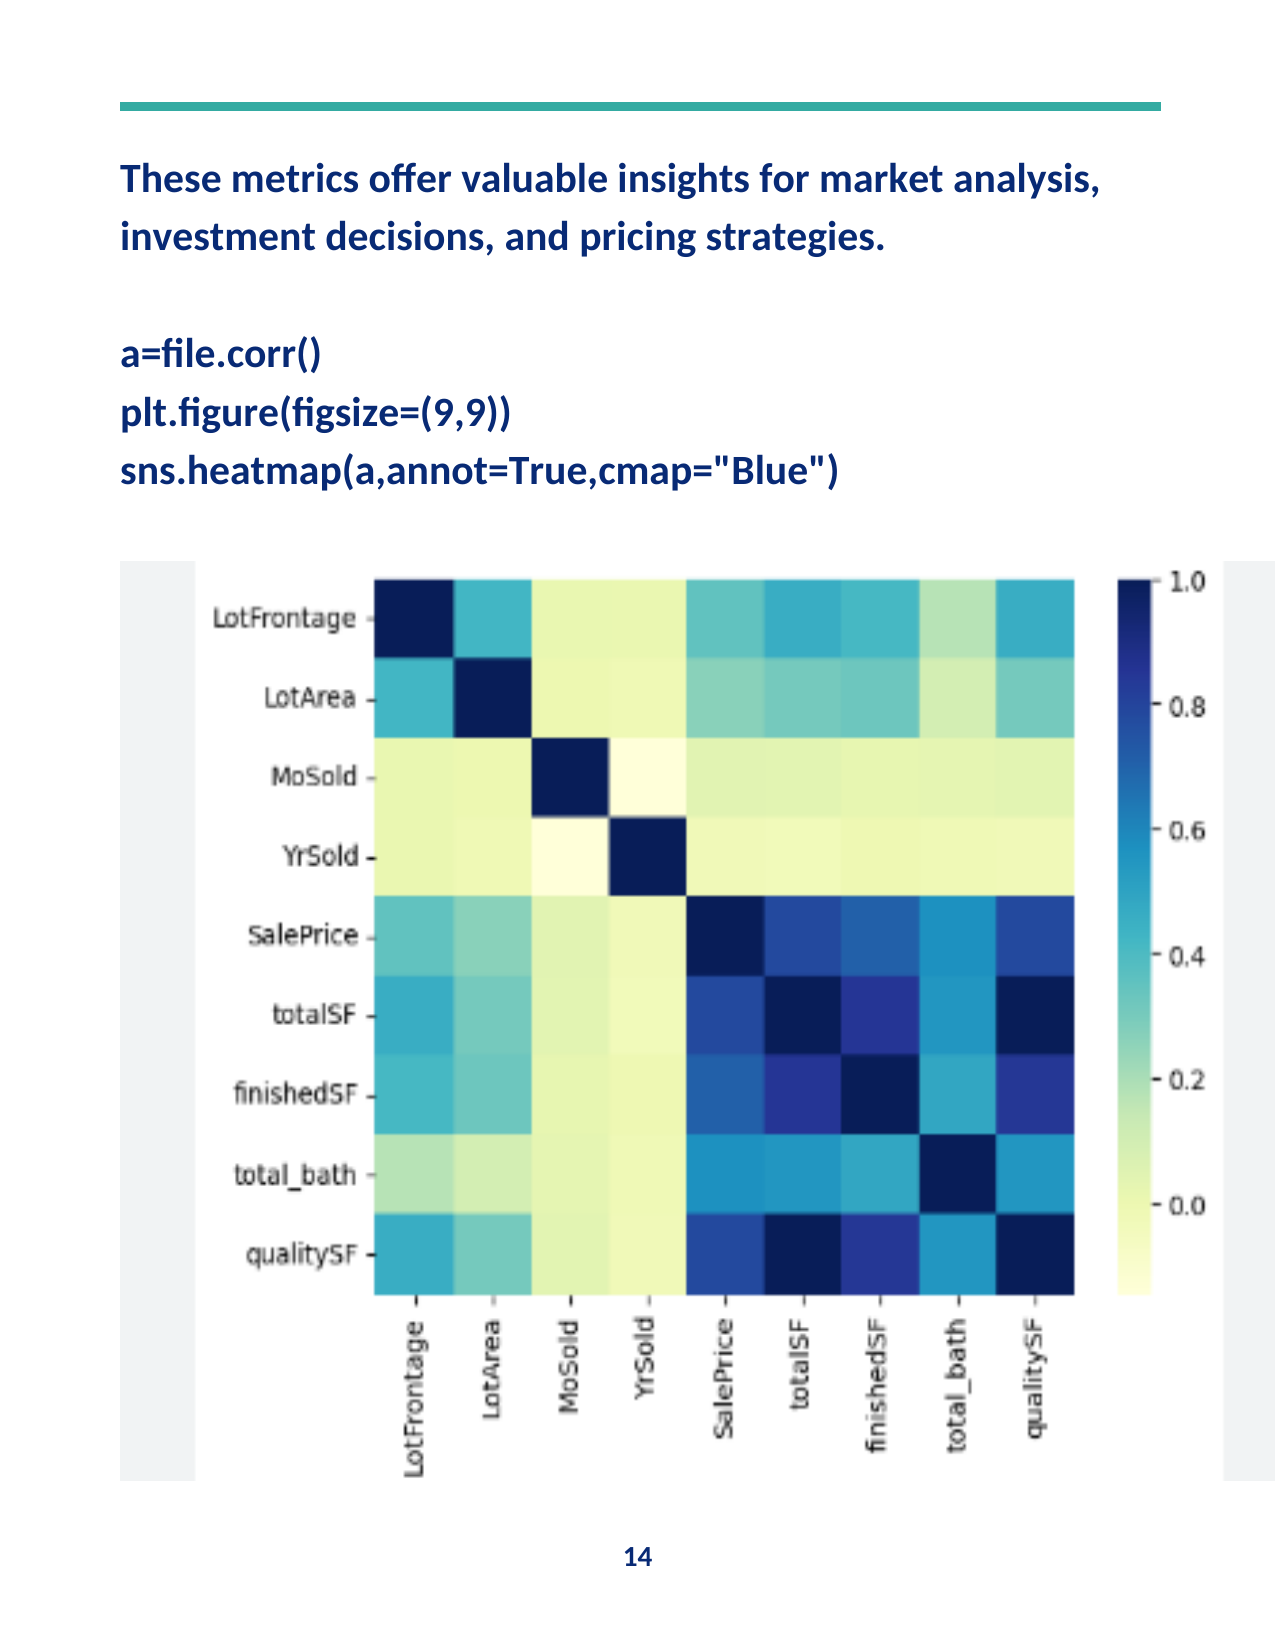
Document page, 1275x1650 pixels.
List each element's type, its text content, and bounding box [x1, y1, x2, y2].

picture [120, 561, 1275, 1481]
text sns.heatmap(a,annot=True,cmap="Blue") [120, 444, 1155, 495]
text These metrics offer valuable insights for market analysis, investment decisions, and pricing strategies. [120, 152, 1155, 261]
text a=file.corr() [120, 327, 1155, 378]
text plt.figure(figsize=(9,9)) [120, 386, 1155, 436]
